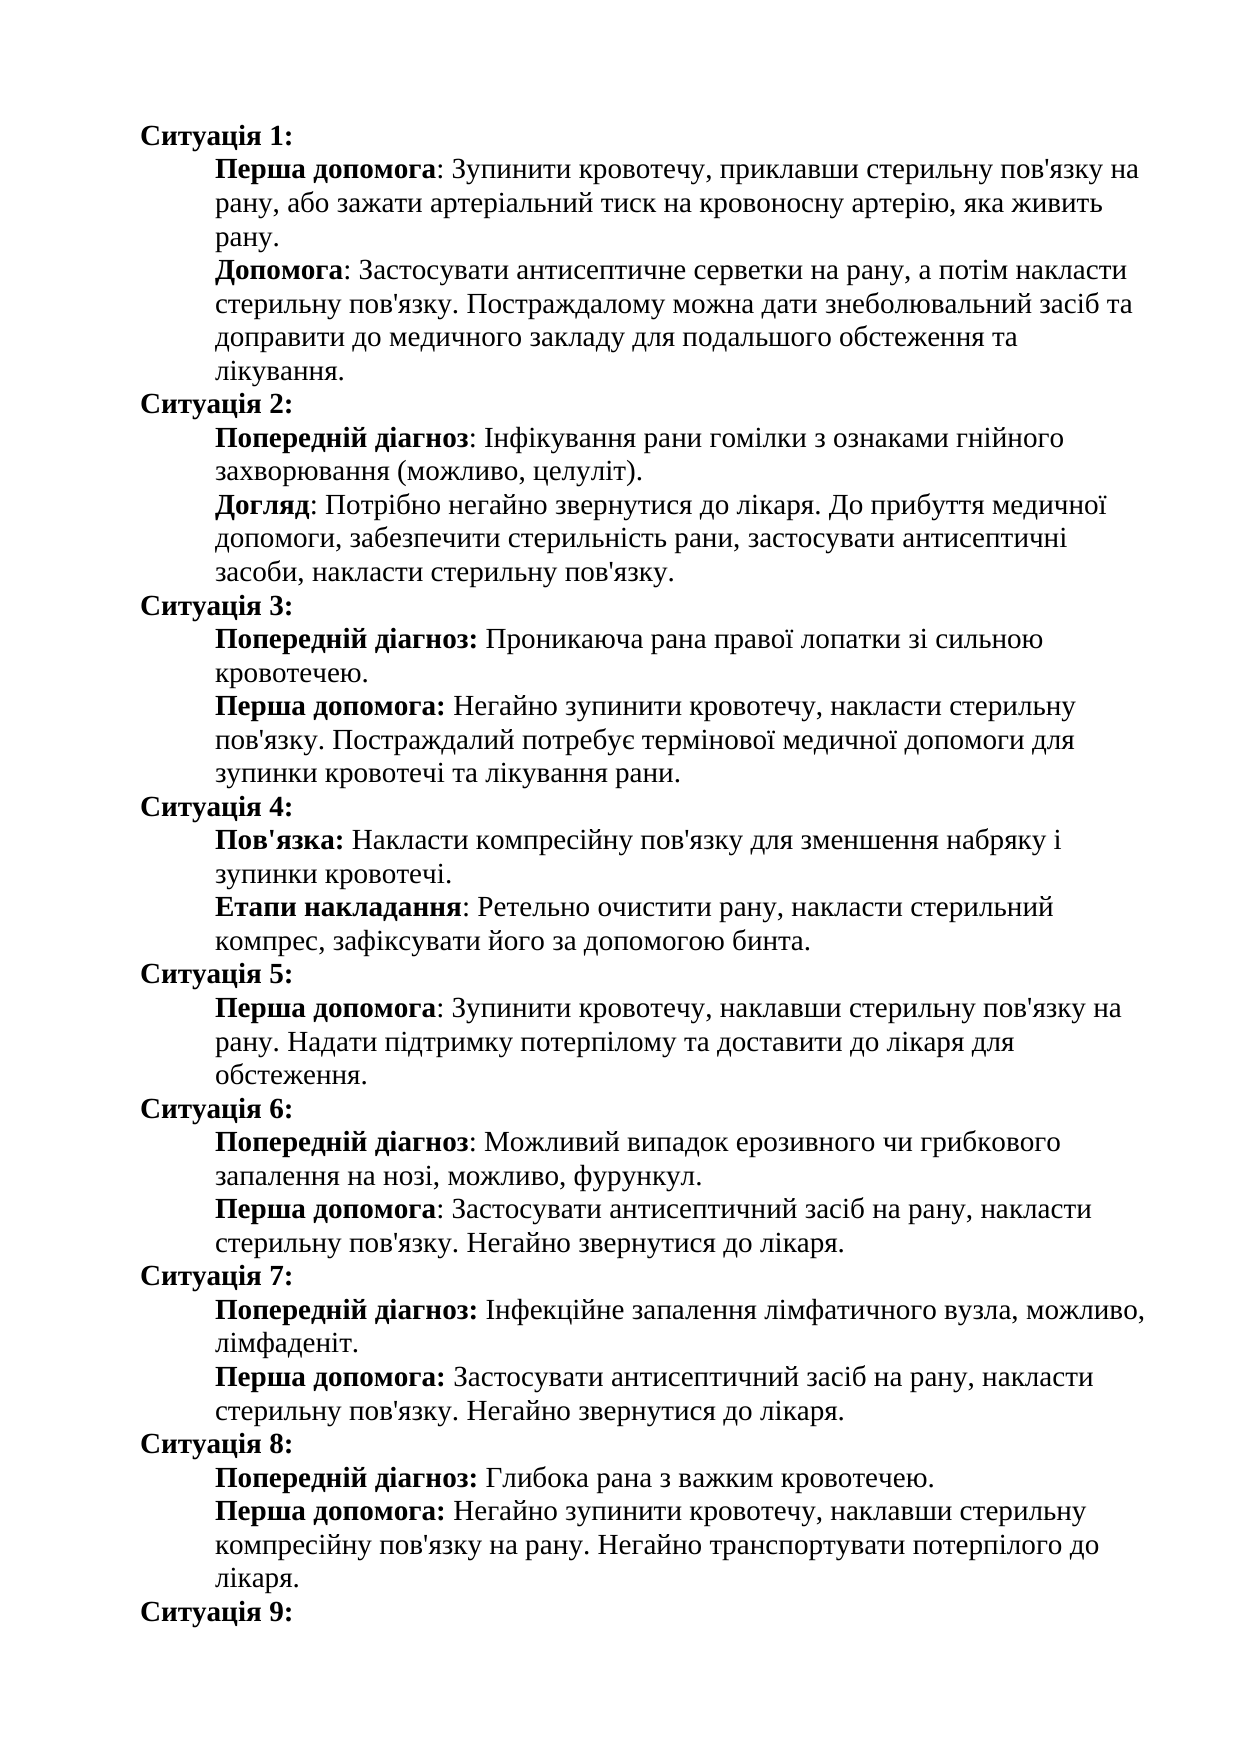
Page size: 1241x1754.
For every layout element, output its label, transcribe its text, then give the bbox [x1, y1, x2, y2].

text Попередній діагноз: Глибока рана з важким кровотечею. [215, 1460, 1152, 1493]
text Ситуація 9: [140, 1594, 1152, 1627]
text Попередній діагноз: Можливий випадок ерозивного чи грибкового запалення на нозі, можливо, фурункул. [215, 1124, 1152, 1191]
text Перша допомога: Зупинити кровотечу, приклавши стерильну пов'язку на рану, або зажати артеріальний тиск на кровоносну артерію, яка живить рану. [215, 152, 1152, 252]
text Етапи накладання: Ретельно очистити рану, накласти стерильний компрес, зафіксувати його за допомогою бинта. [215, 889, 1152, 957]
text Ситуація 1: [140, 118, 1152, 152]
text Допомога: Застосувати антисептичне серветки на рану, а потім накласти стерильну пов'язку. Постраждалому можна дати знеболювальний засіб та доправити до медичного закладу для подальшого обстеження та лікування. [215, 252, 1152, 386]
text Перша допомога: Зупинити кровотечу, наклавши стерильну пов'язку на рану. Надати підтримку потерпілому та доставити до лікаря для обстеження. [215, 990, 1152, 1091]
text Ситуація 2: [140, 386, 1152, 420]
text Попередній діагноз: Інфекційне запалення лімфатичного вузла, можливо, лімфаденіт. [215, 1292, 1152, 1359]
text Ситуація 8: [140, 1426, 1152, 1460]
text Ситуація 7: [140, 1258, 1152, 1292]
text Догляд: Потрібно негайно звернутися до лікаря. До прибуття медичної допомоги, забезпечити стерильність рани, застосувати антисептичні засоби, накласти стерильну пов'язку. [215, 487, 1152, 588]
text Попередній діагноз: Проникаюча рана правої лопатки зі сильною кровотечею. [215, 621, 1152, 688]
text Перша допомога: Негайно зупинити кровотечу, наклавши стерильну компресійну пов'язку на рану. Негайно транспортувати потерпілого до лікаря. [215, 1493, 1152, 1594]
text Ситуація 4: [140, 789, 1152, 822]
text Перша допомога: Негайно зупинити кровотечу, накласти стерильну пов'язку. Постраждалий потребує термінової медичної допомоги для зупинки кровотечі та лікування рани. [215, 688, 1152, 789]
text Перша допомога: Застосувати антисептичний засіб на рану, накласти стерильну пов'язку. Негайно звернутися до лікаря. [215, 1191, 1152, 1258]
text Перша допомога: Застосувати антисептичний засіб на рану, накласти стерильну пов'язку. Негайно звернутися до лікаря. [215, 1359, 1152, 1426]
text Ситуація 5: [140, 957, 1152, 990]
text Попередній діагноз: Інфікування рани гомілки з ознаками гнійного захворювання (можливо, целуліт). [215, 420, 1152, 487]
text Ситуація 3: [140, 588, 1152, 621]
text Пов'язка: Накласти компресійну пов'язку для зменшення набряку і зупинки кровотечі. [215, 822, 1152, 889]
text Ситуація 6: [140, 1091, 1152, 1124]
